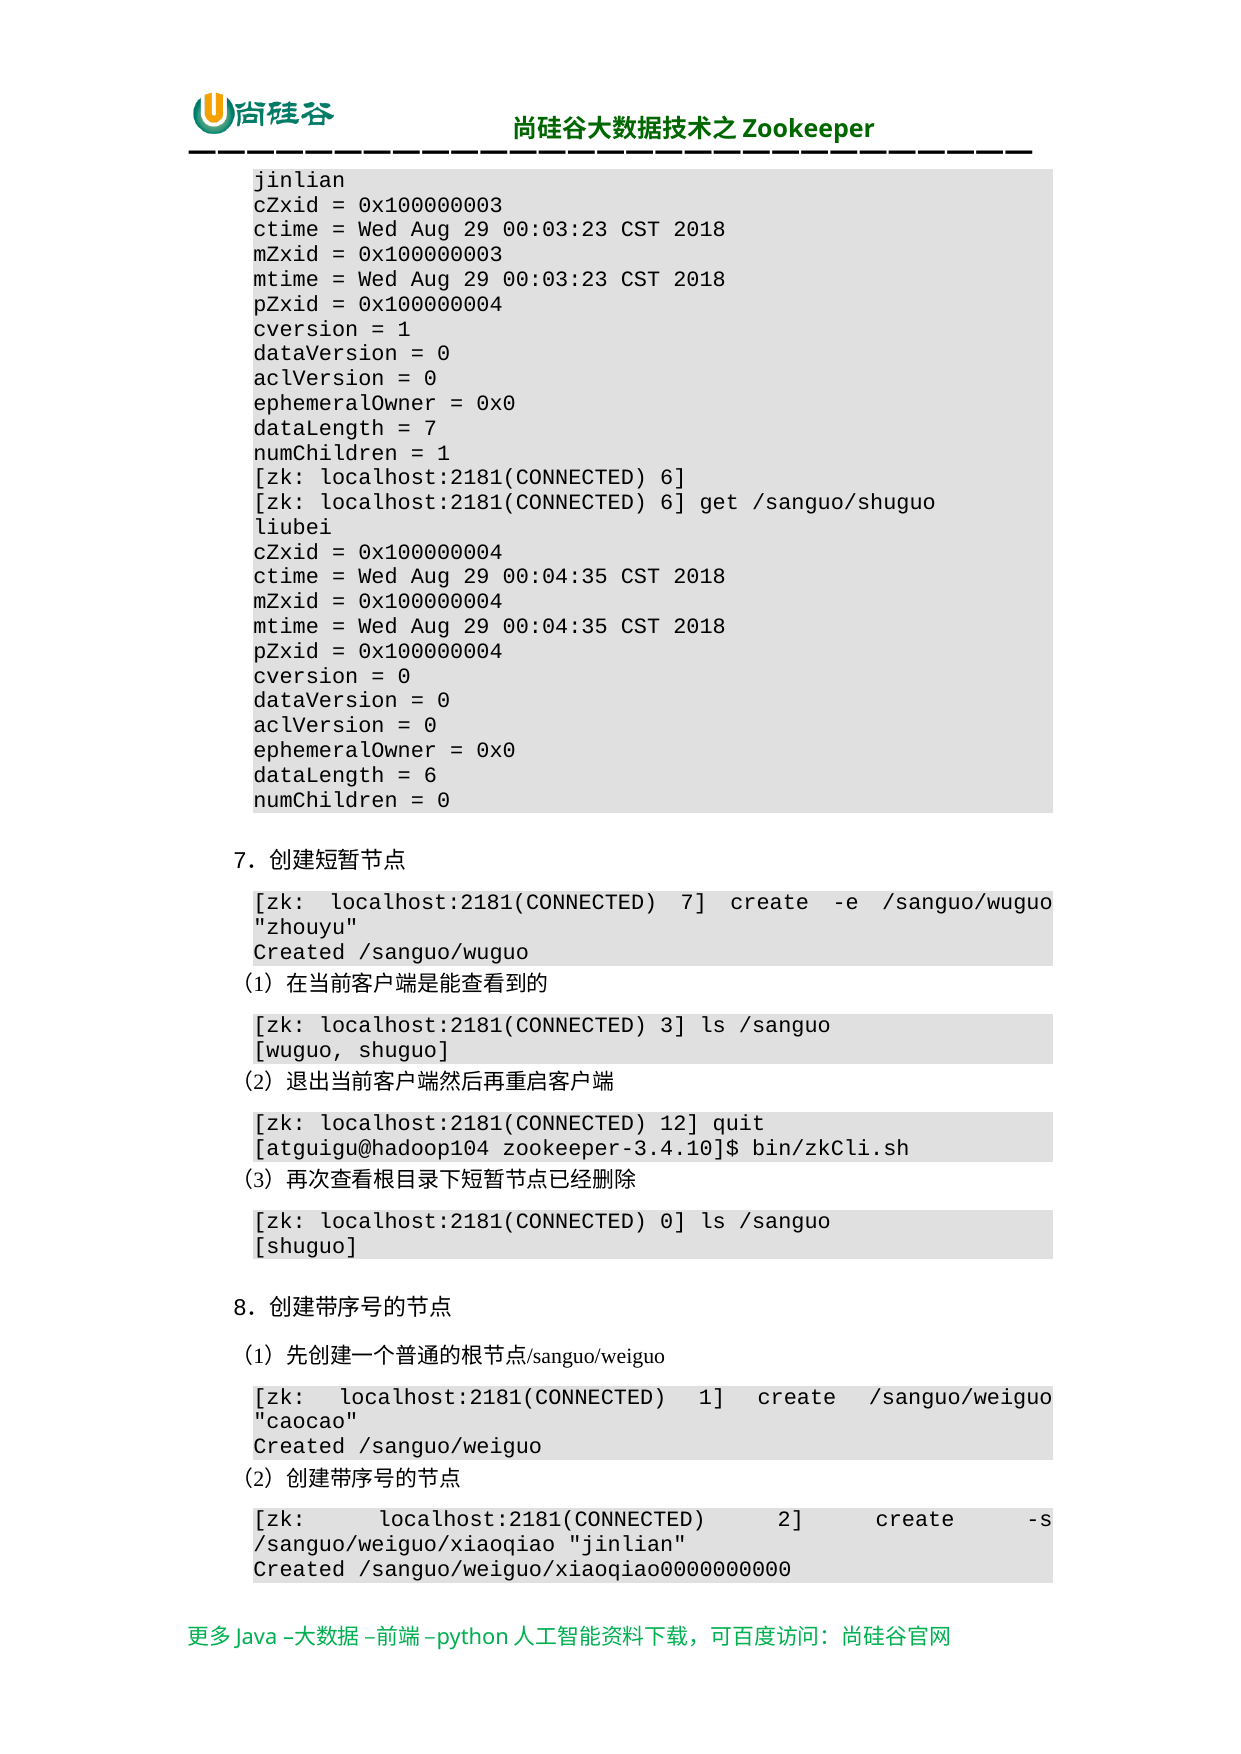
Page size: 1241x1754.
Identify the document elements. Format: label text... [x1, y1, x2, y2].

text [atguigu@hadoop104 zookeeper-3.4.10]$ bin/zkCli.sh [253, 1137, 1053, 1162]
text （2）创建带序号的节点 [187, 1460, 1053, 1493]
text dataVersion = 0 [253, 342, 1053, 367]
text （1）先创建一个普通的根节点/sanguo/weiguo [187, 1337, 1053, 1370]
text ephemeralOwner = 0x0 [253, 739, 1053, 764]
text [zk: localhost:2181(CONNECTED) 2] create -s /sanguo/weiguo/xiaoqiao "jinlian" [253, 1508, 1053, 1558]
text 7．创建短暂节点 [187, 826, 1053, 891]
text liubei [253, 516, 1053, 541]
text [zk: localhost:2181(CONNECTED) 3] ls /sanguo [253, 1014, 1053, 1039]
text cZxid = 0x100000004 [253, 541, 1053, 566]
text dataVersion = 0 [253, 689, 1053, 714]
text [wuguo, shuguo] [253, 1039, 1053, 1064]
text ctime = Wed Aug 29 00:03:23 CST 2018 [253, 218, 1053, 243]
text pZxid = 0x100000004 [253, 293, 1053, 318]
text cversion = 0 [253, 665, 1053, 689]
text Created /sanguo/weiguo [253, 1435, 1053, 1460]
text mtime = Wed Aug 29 00:03:23 CST 2018 [253, 268, 1053, 293]
text [zk: localhost:2181(CONNECTED) 6] get /sanguo/shuguo [253, 491, 1053, 516]
text （1）在当前客户端是能查看到的 [187, 966, 1053, 998]
text jinlian [253, 169, 1053, 194]
text Created /sanguo/weiguo/xiaoqiao0000000000 [253, 1558, 1053, 1583]
text cversion = 1 [253, 318, 1053, 342]
text [zk: localhost:2181(CONNECTED) 6] [253, 466, 1053, 491]
text [zk: localhost:2181(CONNECTED) 0] ls /sanguo [253, 1210, 1053, 1235]
text dataLength = 6 [253, 764, 1053, 789]
text [zk: localhost:2181(CONNECTED) 12] quit [253, 1112, 1053, 1137]
text aclVersion = 0 [253, 367, 1053, 392]
text aclVersion = 0 [253, 714, 1053, 739]
text （2）退出当前客户端然后再重启客户端 [187, 1064, 1053, 1096]
text numChildren = 1 [253, 442, 1053, 466]
text [zk: localhost:2181(CONNECTED) 1] create /sanguo/weiguo "caocao" [253, 1386, 1053, 1435]
text mZxid = 0x100000004 [253, 590, 1053, 615]
text 8．创建带序号的节点 [187, 1272, 1053, 1337]
text ctime = Wed Aug 29 00:04:35 CST 2018 [253, 566, 1053, 590]
text Created /sanguo/wuguo [253, 941, 1053, 966]
text numChildren = 0 [253, 789, 1053, 813]
text （3）再次查看根目录下短暂节点已经删除 [187, 1162, 1053, 1194]
picture [187, 88, 338, 138]
text mtime = Wed Aug 29 00:04:35 CST 2018 [253, 615, 1053, 640]
text mZxid = 0x100000003 [253, 243, 1053, 268]
text [shuguo] [253, 1235, 1053, 1259]
text cZxid = 0x100000003 [253, 194, 1053, 218]
text ephemeralOwner = 0x0 [253, 392, 1053, 417]
text [zk: localhost:2181(CONNECTED) 7] create -e /sanguo/wuguo "zhouyu" [253, 891, 1053, 941]
text pZxid = 0x100000004 [253, 640, 1053, 665]
text dataLength = 7 [253, 417, 1053, 442]
